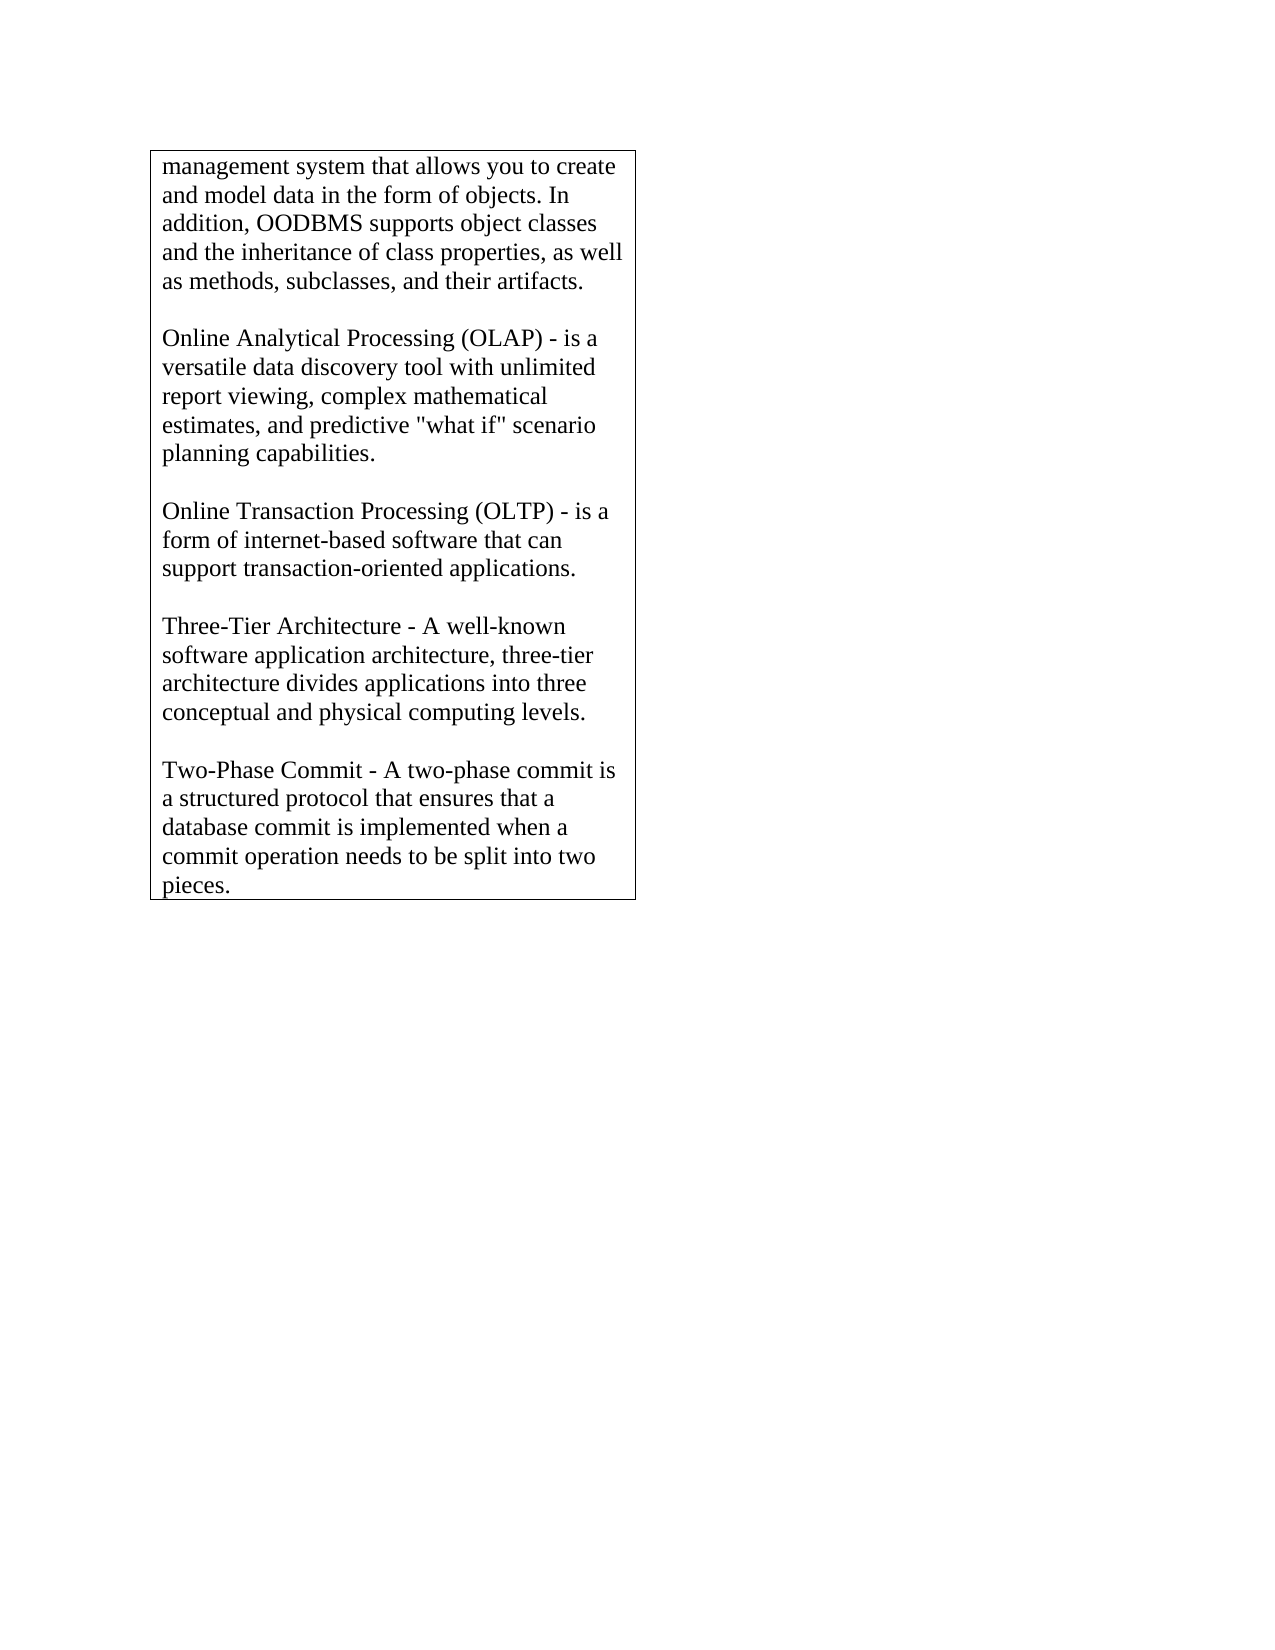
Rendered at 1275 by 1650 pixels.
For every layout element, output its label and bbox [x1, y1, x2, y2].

table_cell [151, 151, 635, 898]
